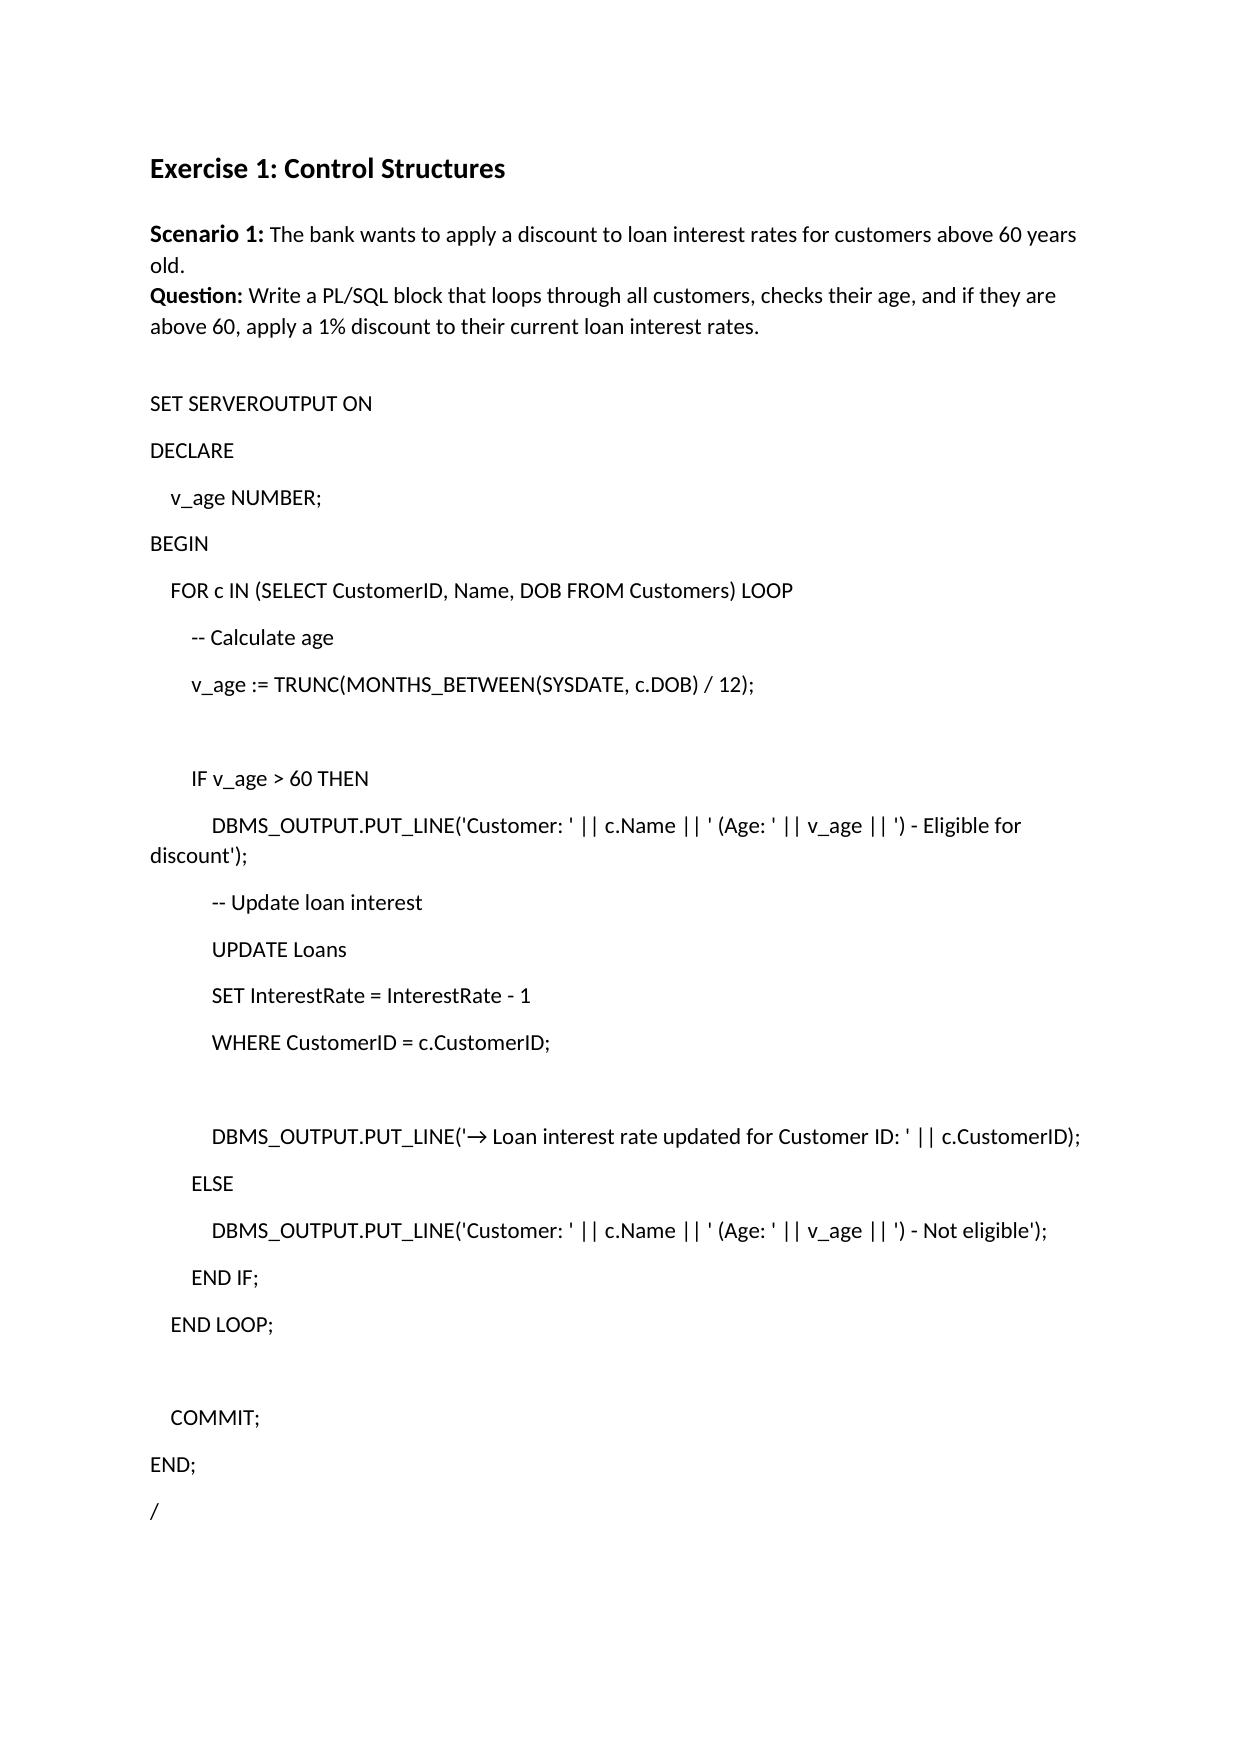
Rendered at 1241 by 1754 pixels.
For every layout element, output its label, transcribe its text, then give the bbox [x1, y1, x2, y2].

text WHERE CustomerID = c.CustomerID; [150, 1028, 1090, 1056]
text Question: Write a PL/SQL block that loops through all customers, checks their age, and if they are above 60, apply a 1% discount to their current loan interest rates. [150, 282, 1090, 340]
text Exercise 1: Control Structures [150, 150, 1090, 186]
text v_age := TRUNC(MONTHS_BETWEEN(SYSDATE, c.DOB) / 12); [150, 670, 1090, 698]
text / [150, 1497, 1090, 1525]
text -- Calculate age [150, 623, 1090, 651]
text ELSE [150, 1169, 1090, 1197]
text SET InterestRate = InterestRate - 1 [150, 982, 1090, 1009]
text Scenario 1: The bank wants to apply a discount to loan interest rates for customers above 60 years old. [150, 219, 1090, 279]
text DBMS_OUTPUT.PUT_LINE('Customer: ' || c.Name || ' (Age: ' || v_age || ') - Eligible for discount'); [150, 811, 1090, 869]
text DBMS_OUTPUT.PUT_LINE('Customer: ' || c.Name || ' (Age: ' || v_age || ') - Not eligible'); [150, 1216, 1090, 1244]
text BEGIN [150, 529, 1090, 557]
text END; [150, 1450, 1090, 1478]
text IF v_age > 60 THEN [150, 764, 1090, 792]
text END LOOP; [150, 1310, 1090, 1338]
text COMMIT; [150, 1403, 1090, 1431]
text FOR c IN (SELECT CustomerID, Name, DOB FROM Customers) LOOP [150, 576, 1090, 604]
text DECLARE [150, 436, 1090, 464]
text v_age NUMBER; [150, 483, 1090, 511]
text DBMS_OUTPUT.PUT_LINE('→ Loan interest rate updated for Customer ID: ' || c.CustomerID); [150, 1122, 1090, 1150]
text SET SERVEROUTPUT ON [150, 389, 1090, 417]
text UPDATE Loans [150, 935, 1090, 963]
text END IF; [150, 1263, 1090, 1291]
text -- Update loan interest [150, 888, 1090, 916]
